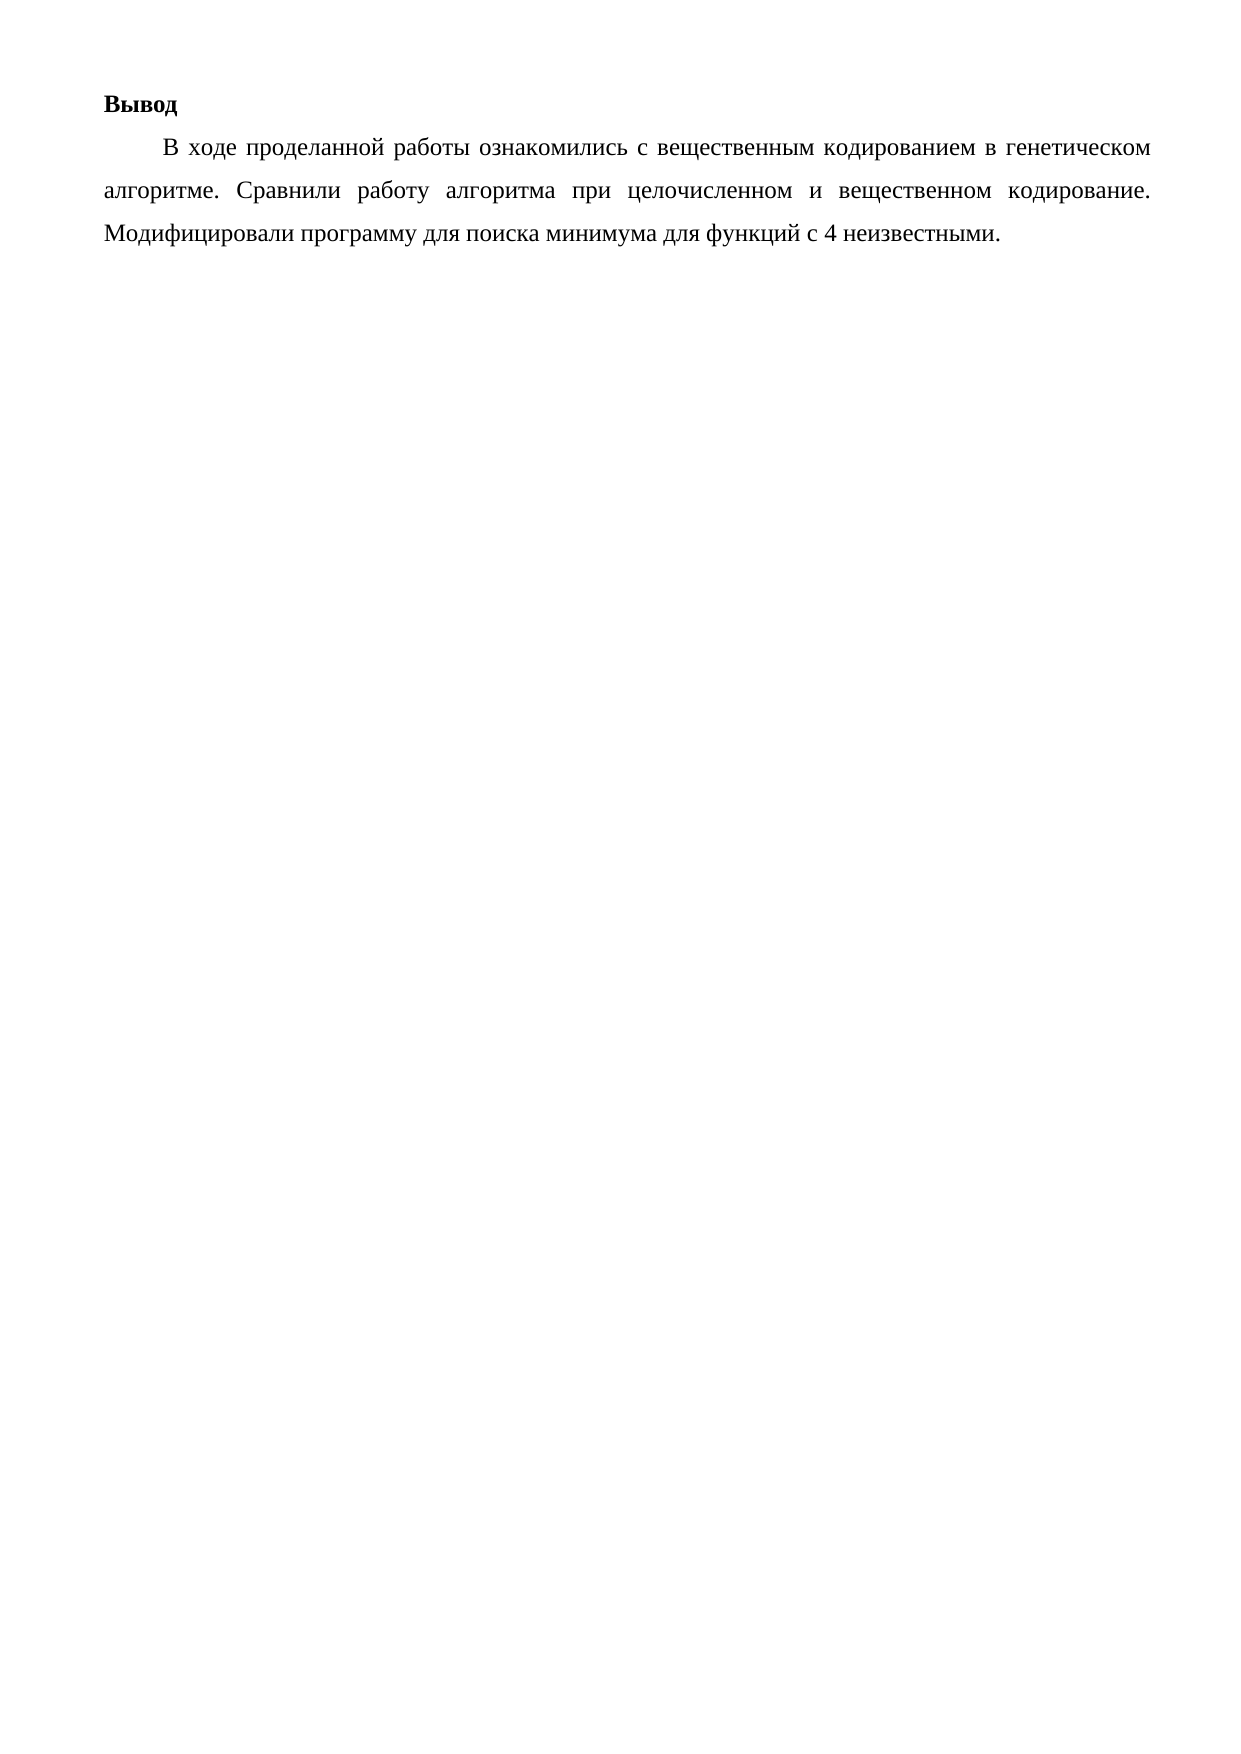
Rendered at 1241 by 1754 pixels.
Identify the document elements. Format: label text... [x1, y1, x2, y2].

text Вывод [103, 89, 1152, 117]
text В ходе проделанной работы ознакомились с вещественным кодированием в генетическом алгоритме. Сравнили работу алгоритма при целочисленном и вещественном кодирование. Модифицировали программу для поиска минимума для функций с 4 неизвестными. [103, 132, 1152, 247]
